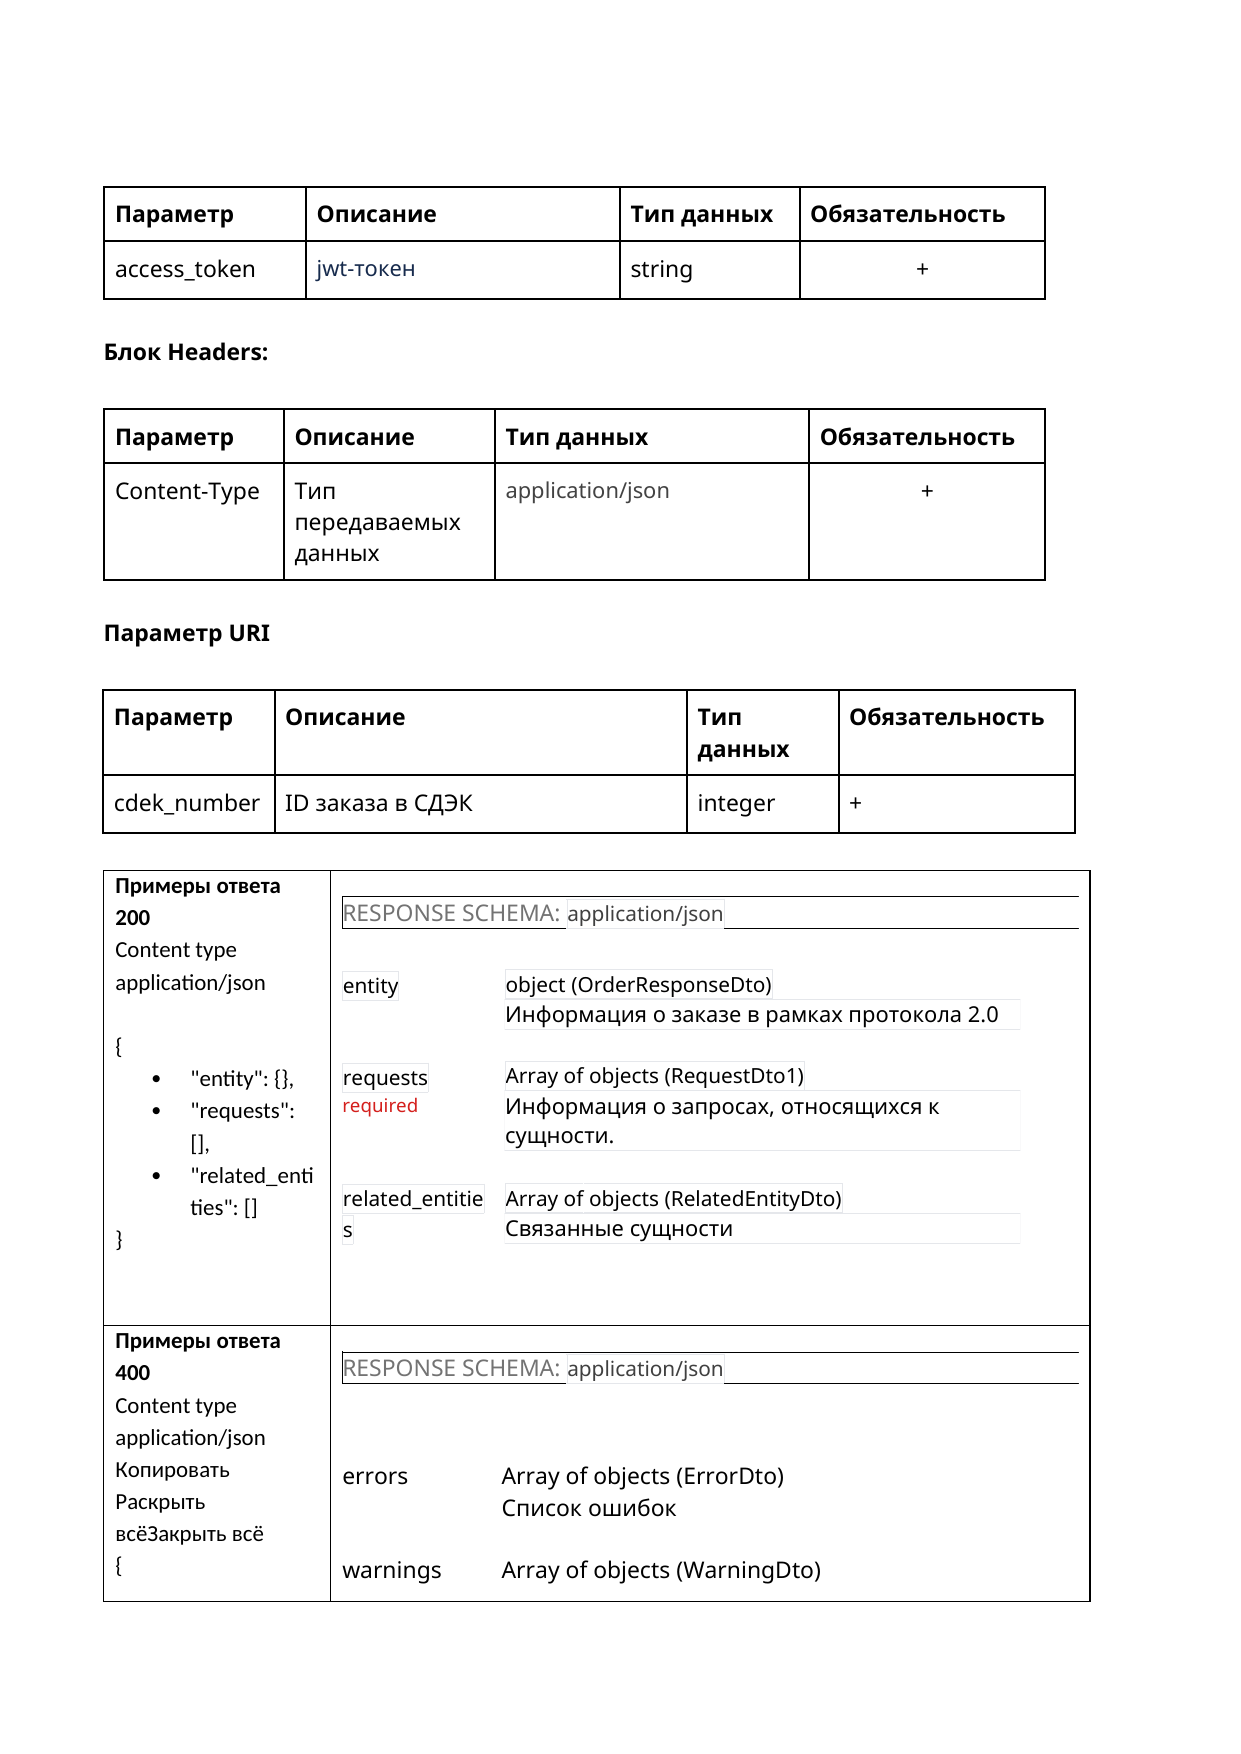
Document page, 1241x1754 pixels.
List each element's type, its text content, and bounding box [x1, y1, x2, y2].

table_header Описание [276, 691, 686, 774]
table_header Обязательность [801, 188, 1044, 240]
text Блок Headers: [103, 336, 1090, 367]
table_header Параметр [105, 410, 283, 462]
table_header Параметр [105, 188, 305, 240]
table_header Тип данных [496, 410, 808, 462]
text Параметр URI [103, 617, 1090, 648]
table_cell application/json [496, 464, 808, 579]
table_cell + [801, 242, 1044, 298]
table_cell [104, 1326, 330, 1601]
table_cell access_token [105, 242, 305, 298]
table_cell cdek_number [104, 776, 274, 832]
table_cell jwt-токен [307, 242, 619, 298]
table_header Тип данных [688, 691, 838, 774]
table_header Параметр [104, 691, 274, 774]
table_header Обязательность [840, 691, 1074, 774]
table_cell ID заказа в СДЭК [276, 776, 686, 832]
table_header Описание [307, 188, 619, 240]
table_header Тип данных [621, 188, 799, 240]
table_cell + [840, 776, 1074, 832]
table_header Обязательность [810, 410, 1044, 462]
table_cell Тип передаваемых данных [285, 464, 494, 579]
table_cell string [621, 242, 799, 298]
table_header Примеры ответа 200 Content type application/json { "entity": {}, "requests": [], "related_entities": [] } [104, 871, 330, 1325]
table_cell + [810, 464, 1044, 579]
table_header Описание [285, 410, 494, 462]
table_cell Content-Type [105, 464, 283, 579]
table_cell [331, 1326, 1089, 1601]
table_header Response Schema: application/json [331, 871, 1089, 1325]
table_cell integer [688, 776, 838, 832]
